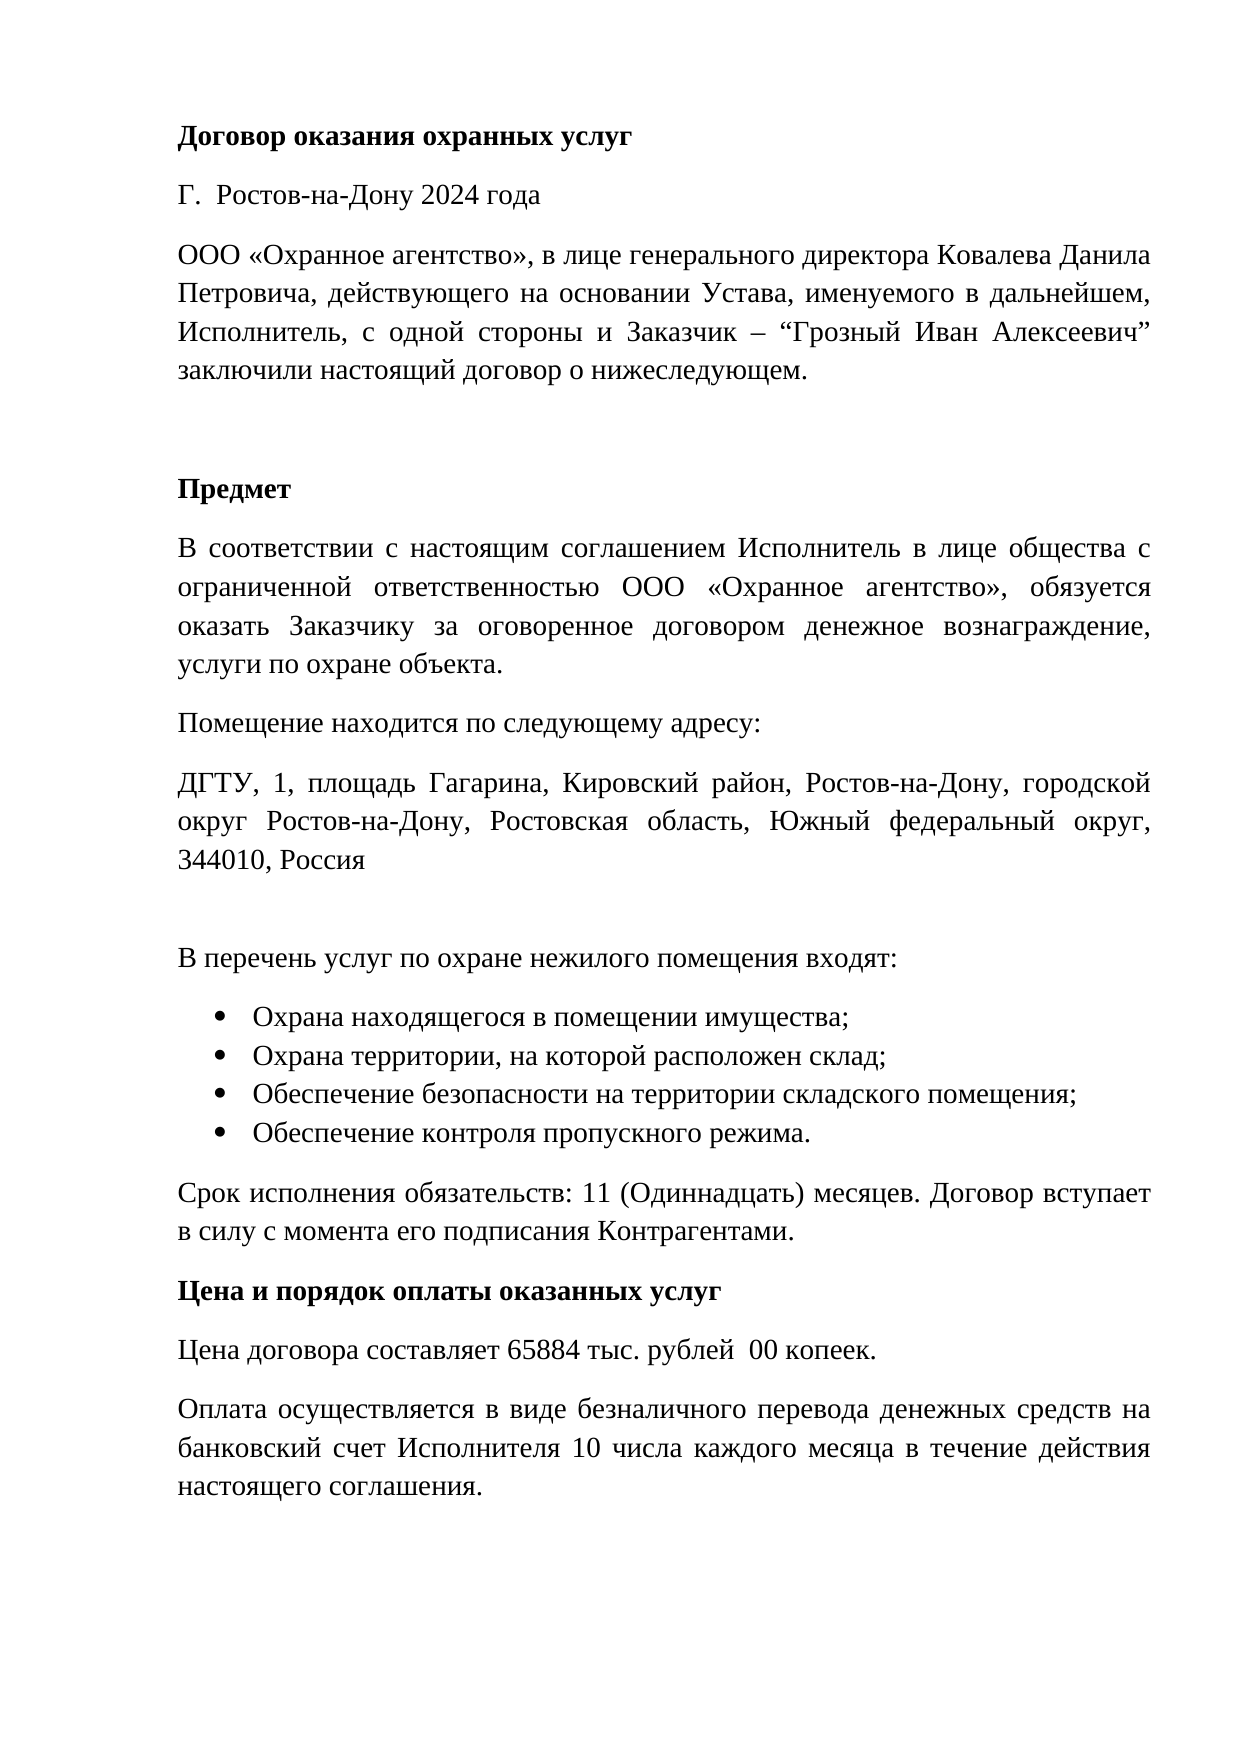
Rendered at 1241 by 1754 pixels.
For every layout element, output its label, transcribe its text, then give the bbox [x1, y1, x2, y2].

text Цена договора составляет 65884 тыс. рублей 00 копеек. [177, 1332, 1152, 1366]
text В соответствии с настоящим соглашением Исполнитель в лице общества с ограниченной ответственностью ООО «Охранное агентство», обязуется оказать Заказчику за оговоренное договором денежное вознаграждение, услуги по охране объекта. [177, 531, 1152, 680]
text Помещение находится по следующему адресу: [177, 706, 1152, 739]
text Предмет [177, 471, 1152, 505]
text Договор оказания охранных услуг [177, 118, 1152, 152]
text В перечень услуг по охране нежилого помещения входят: [177, 901, 1152, 973]
list Охрана территории, на которой расположен склад; [215, 1038, 1152, 1072]
text Г. Ростов-на-Дону 2024 года [177, 177, 1152, 211]
text ДГТУ, 1, площадь Гагарина, Кировский район, Ростов-на-Дону, городской округ Ростов-на-Дону, Ростовская область, Южный федеральный округ, 344010, Россия [177, 765, 1152, 876]
list Обеспечение контроля пропускного режима. [215, 1115, 1152, 1149]
text Цена и порядок оплаты оказанных услуг [177, 1273, 1152, 1306]
list Охрана находящегося в помещении имущества; [215, 999, 1152, 1033]
text Оплата осуществляется в виде безналичного перевода денежных средств на банковский счет Исполнителя 10 числа каждого месяца в течение действия настоящего соглашения. [177, 1391, 1152, 1502]
list Обеспечение безопасности на территории складского помещения; [215, 1077, 1152, 1110]
text Срок исполнения обязательств: 11 (Одиннадцать) месяцев. Договор вступает в силу с момента его подписания Контрагентами. [177, 1175, 1152, 1247]
text ООО «Охранное агентство», в лице генерального директора Ковалева Данила Петровича, действующего на основании Устава, именуемого в дальнейшем, Исполнитель, с одной стороны и Заказчик – “Грозный Иван Алексеевич” заключили настоящий договор о нижеследующем. [177, 237, 1152, 386]
